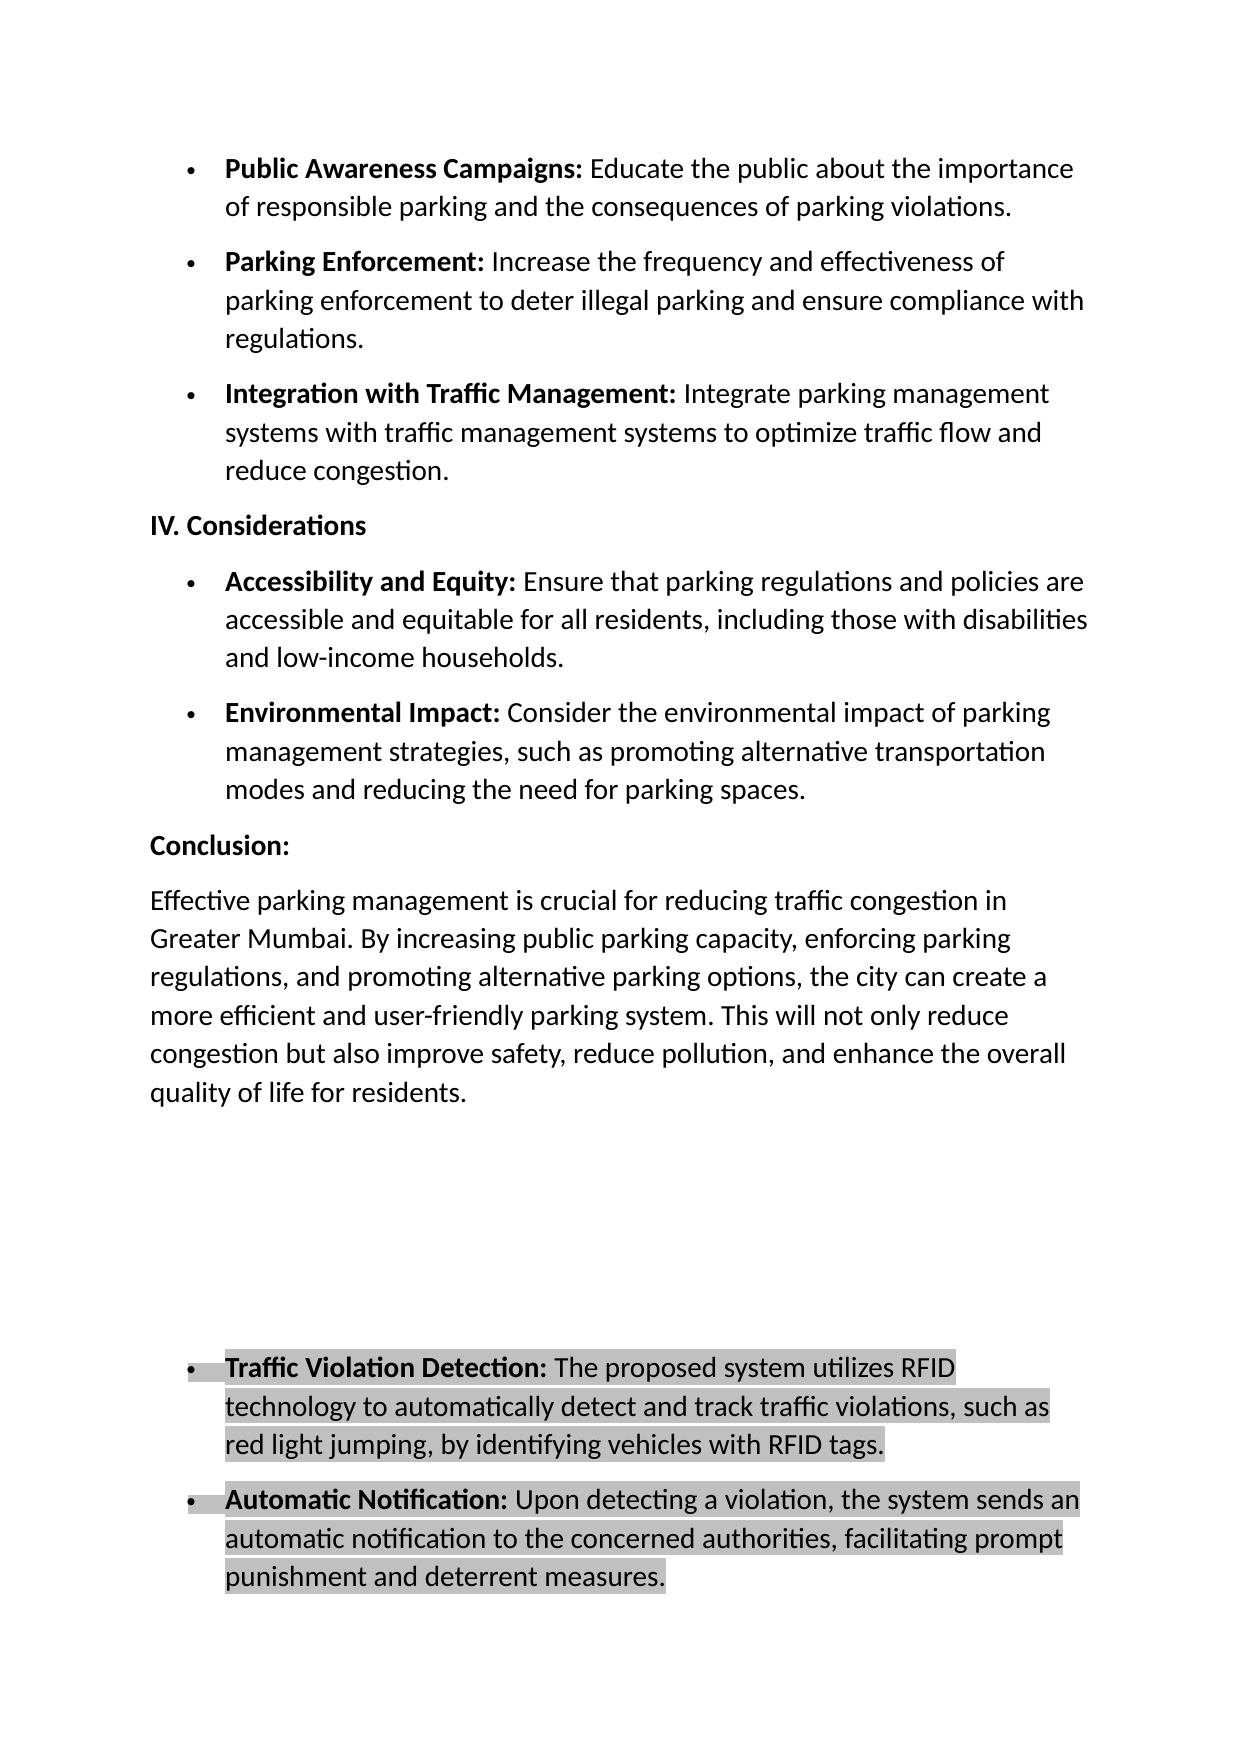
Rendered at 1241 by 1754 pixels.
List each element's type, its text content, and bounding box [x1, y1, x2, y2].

text Conclusion: [150, 827, 1090, 862]
list Automatic Notification: Upon detecting a violation, the system sends an automatic notification to the concerned authorities, facilitating prompt punishment and deterrent measures. [187, 1481, 1090, 1594]
list Public Awareness Campaigns: Educate the public about the importance of responsible parking and the consequences of parking violations. [187, 150, 1090, 224]
text Effective parking management is crucial for reducing traffic congestion in Greater Mumbai. By increasing public parking capacity, enforcing parking regulations, and promoting alternative parking options, the city can create a more efficient and user-friendly parking system. This will not only reduce congestion but also improve safety, reduce pollution, and enhance the overall quality of life for residents. [150, 882, 1090, 1109]
list Parking Enforcement: Increase the frequency and effectiveness of parking enforcement to deter illegal parking and ensure compliance with regulations. [187, 243, 1090, 356]
list Integration with Traffic Management: Integrate parking management systems with traffic management systems to optimize traffic flow and reduce congestion. [187, 376, 1090, 488]
list Traffic Violation Detection: The proposed system utilizes RFID technology to automatically detect and track traffic violations, such as red light jumping, by identifying vehicles with RFID tags. [187, 1349, 1090, 1462]
list Environmental Impact: Consider the environmental impact of parking management strategies, such as promoting alternative transportation modes and reducing the need for parking spaces. [187, 694, 1090, 807]
list Accessibility and Equity: Ensure that parking regulations and policies are accessible and equitable for all residents, including those with disabilities and low-income households. [187, 563, 1090, 675]
text IV. Considerations [150, 507, 1090, 543]
